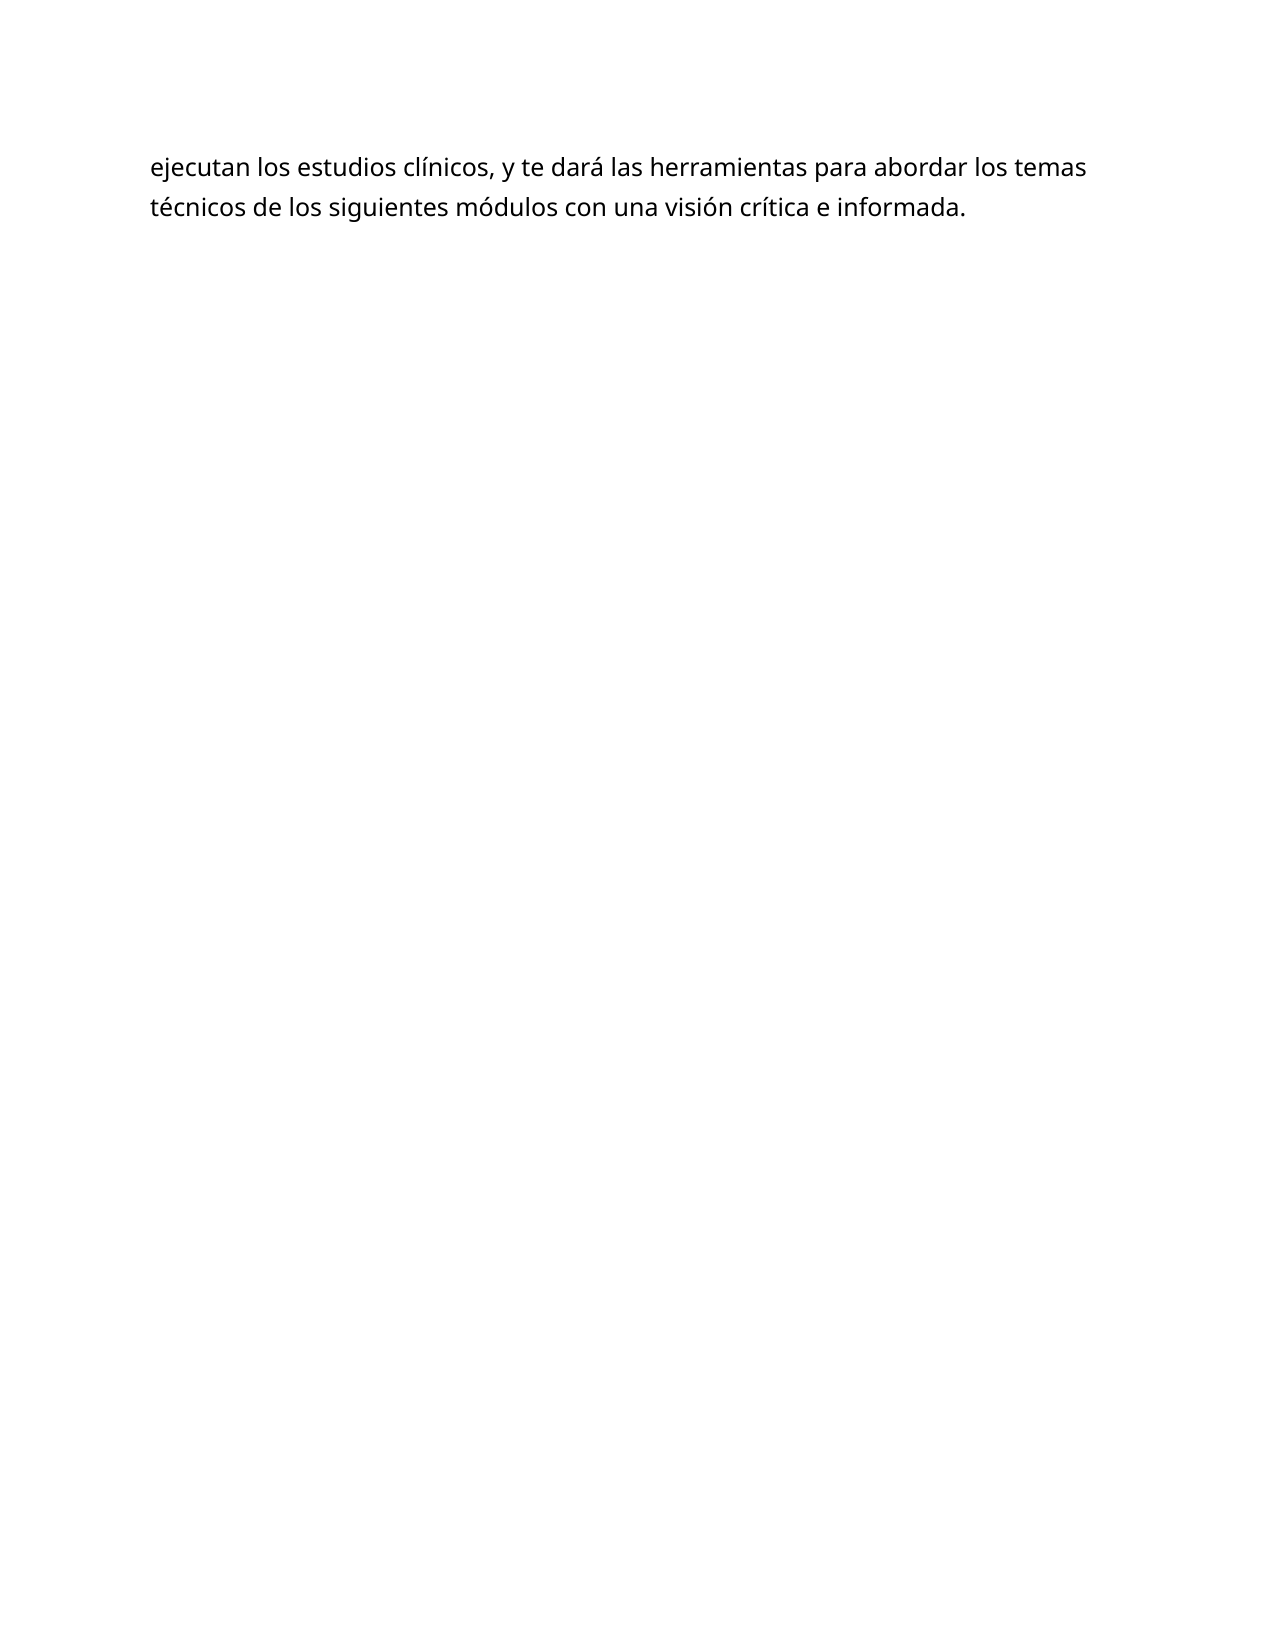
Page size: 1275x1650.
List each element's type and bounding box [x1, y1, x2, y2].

text [150, 150, 1125, 223]
